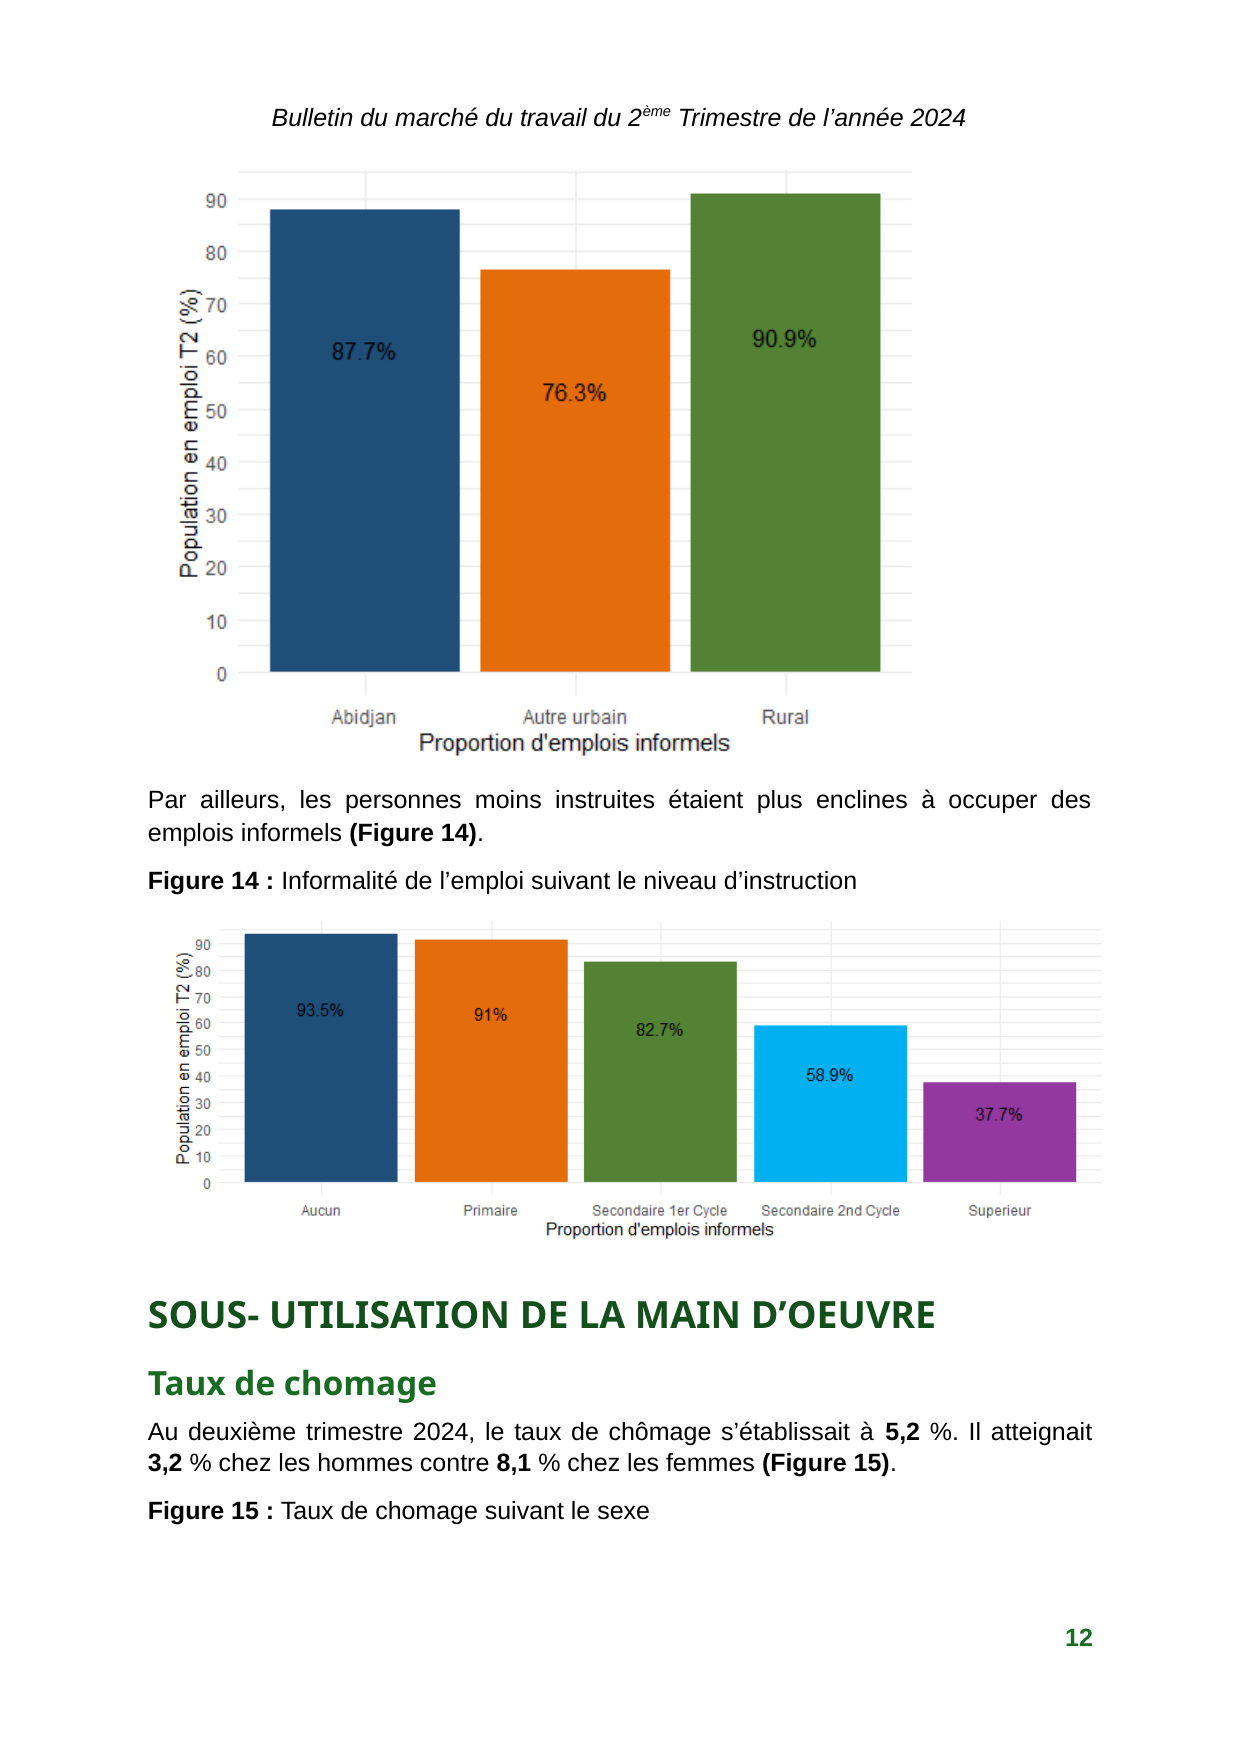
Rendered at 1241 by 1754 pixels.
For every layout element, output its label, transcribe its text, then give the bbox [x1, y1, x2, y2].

subtitle Taux de chomage [148, 1360, 1093, 1405]
picture [166, 160, 925, 767]
text Figure 15 : Taux de chomage suivant le sexe [148, 1496, 1093, 1525]
text Par ailleurs, les personnes moins instruites étaient plus enclines à occuper des emplois informels (Figure 14). [148, 785, 1093, 847]
text Figure 14 : Informalité de l’emploi suivant le niveau d’instruction [148, 866, 1093, 894]
picture [166, 913, 1111, 1247]
subtitle SOUS- UTILISATION DE LA MAIN D’OEUVRE [148, 1288, 1093, 1339]
